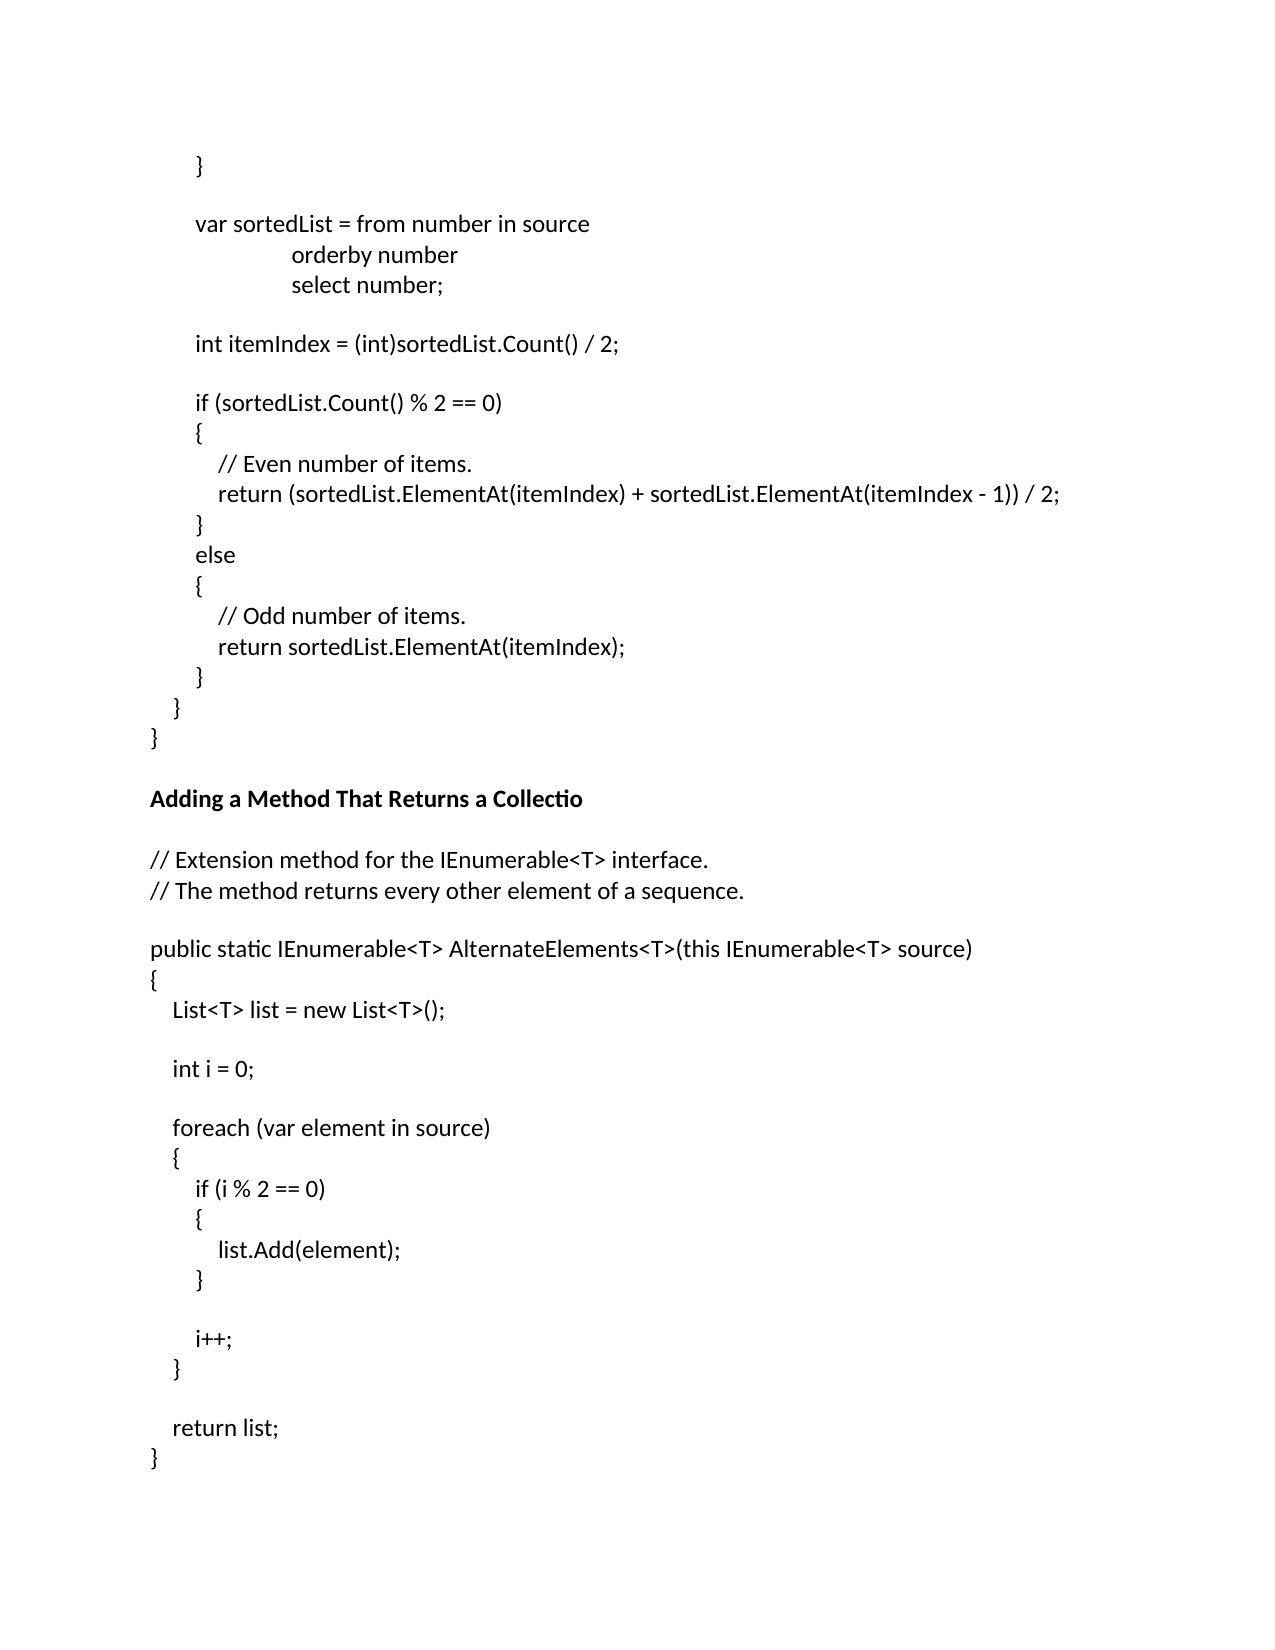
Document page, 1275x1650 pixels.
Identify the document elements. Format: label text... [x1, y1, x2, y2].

text list.Add(element); [150, 1234, 1125, 1264]
text else [150, 539, 1125, 570]
text var sortedList = from number in source [150, 208, 1125, 239]
text int i = 0; [150, 1053, 1125, 1084]
text return list; [150, 1412, 1125, 1442]
text } [150, 722, 1125, 753]
text return sortedList.ElementAt(itemIndex); [150, 631, 1125, 661]
text { [150, 1203, 1125, 1234]
text public static IEnumerable<T> AlternateElements<T>(this IEnumerable<T> source) [150, 933, 1125, 964]
text } [150, 692, 1125, 722]
text } [150, 150, 1125, 181]
text { [150, 1142, 1125, 1173]
text // The method returns every other element of a sequence. [150, 875, 1125, 906]
text return (sortedList.ElementAt(itemIndex) + sortedList.ElementAt(itemIndex - 1)) / 2; [150, 478, 1125, 509]
text } [150, 661, 1125, 692]
text if (sortedList.Count() % 2 == 0) [150, 387, 1125, 417]
text // Odd number of items. [150, 600, 1125, 631]
text int itemIndex = (int)sortedList.Count() / 2; [150, 328, 1125, 359]
text // Even number of items. [150, 448, 1125, 478]
text List<T> list = new List<T>(); [150, 994, 1125, 1025]
text foreach (var element in source) [150, 1112, 1125, 1142]
text } [150, 509, 1125, 539]
text } [150, 1353, 1125, 1384]
text { [150, 417, 1125, 448]
text // Extension method for the IEnumerable<T> interface. [150, 844, 1125, 875]
text i++; [150, 1323, 1125, 1353]
text select number; [150, 269, 1125, 300]
text if (i % 2 == 0) [150, 1173, 1125, 1203]
text { [150, 964, 1125, 994]
text orderby number [150, 239, 1125, 269]
text { [150, 570, 1125, 600]
text Adding a Method That Returns a Collectio [150, 783, 1125, 814]
text } [150, 1442, 1125, 1473]
text } [150, 1264, 1125, 1295]
